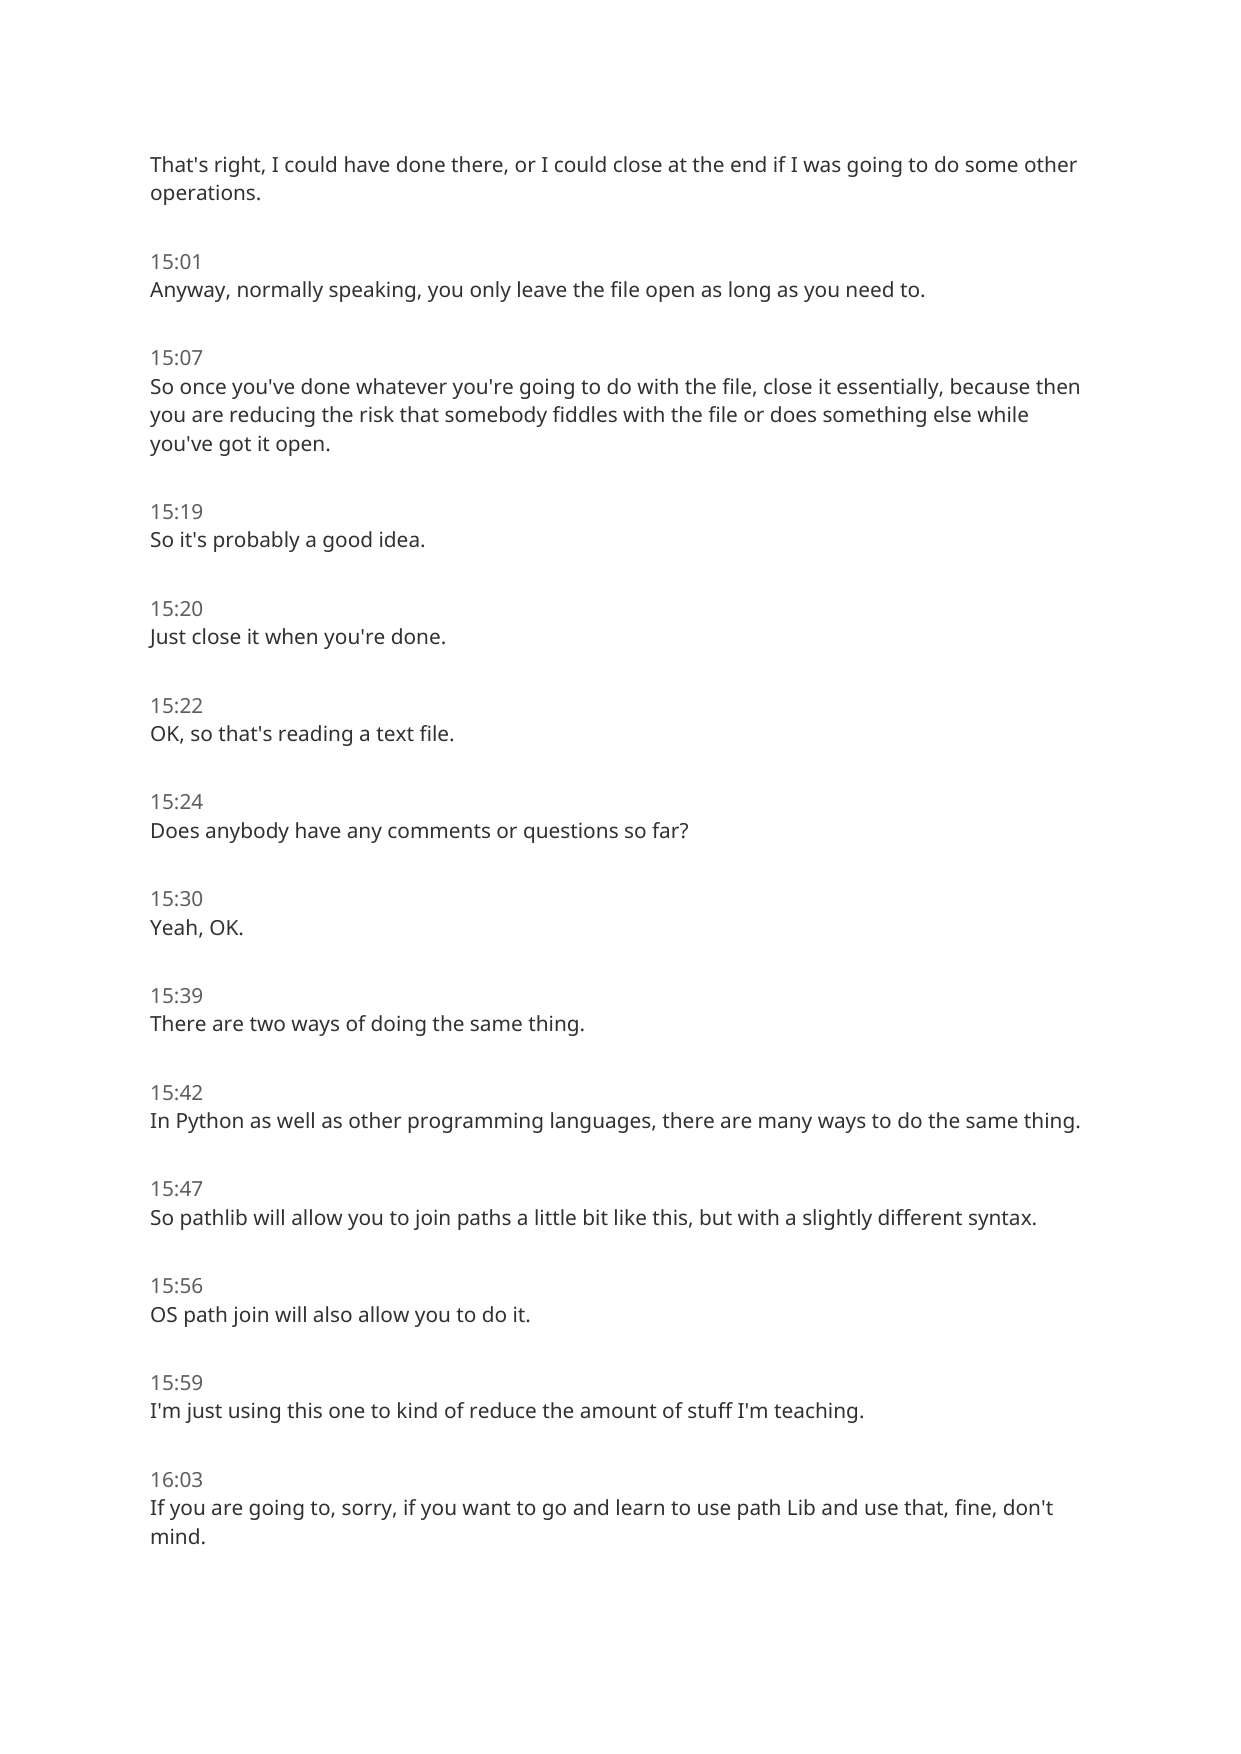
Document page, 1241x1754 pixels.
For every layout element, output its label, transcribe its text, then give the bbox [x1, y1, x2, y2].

text 15:30 Yeah, OK. [150, 856, 1090, 941]
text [150, 150, 1090, 207]
text 15:20 Just close it when you're done. [150, 566, 1090, 651]
text 15:22 OK, so that's reading a text file. [150, 662, 1090, 748]
text 16:03 If you are going to, sorry, if you want to go and learn to use path Lib and use that, fine, don't mind. [150, 1436, 1090, 1550]
text 15:42 In Python as well as other programming languages, there are many ways to do the same thing. [150, 1049, 1090, 1135]
text 15:56 OS path join will also allow you to do it. [150, 1243, 1090, 1328]
text 15:19 So it's probably a good idea. [150, 469, 1090, 554]
text 15:59 I'm just using this one to kind of reduce the amount of stuff I'm teaching. [150, 1340, 1090, 1425]
text 15:47 So pathlib will allow you to join paths a little bit like this, but with a slightly different syntax. [150, 1146, 1090, 1231]
text 15:07 So once you've done whatever you're going to do with the file, close it essentially, because then you are reducing the risk that somebody fiddles with the file or does something else while you've got it open. [150, 315, 1090, 457]
text 15:39 There are two ways of doing the same thing. [150, 953, 1090, 1038]
text 15:01 Anyway, normally speaking, you only leave the file open as long as you need to. [150, 218, 1090, 304]
text 15:24 Does anybody have any comments or questions so far? [150, 759, 1090, 844]
